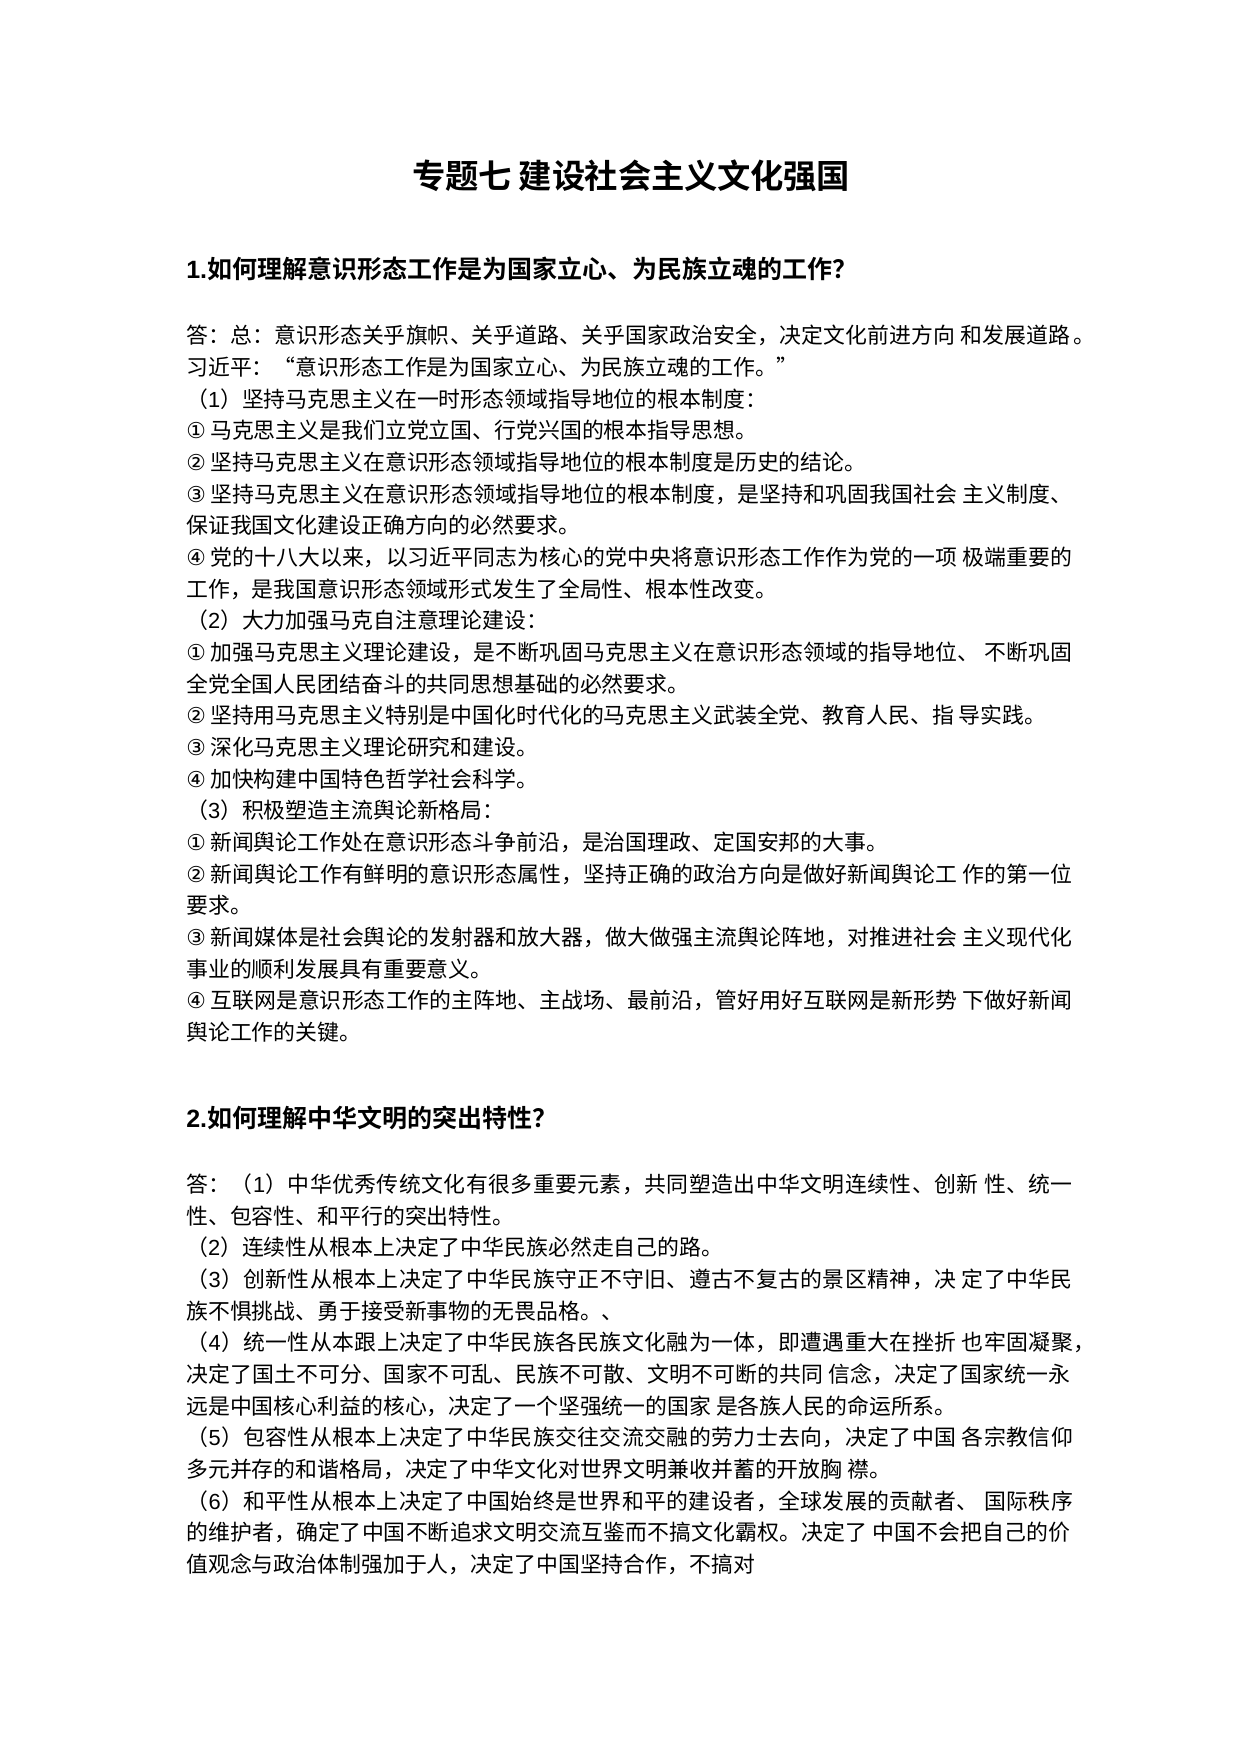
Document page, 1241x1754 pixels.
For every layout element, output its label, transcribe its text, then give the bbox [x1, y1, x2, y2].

text 答：（1）中华优秀传统文化有很多重要元素，共同塑造出中华文明连续性、创新 性、统一性、包容性、和平行的突出特性。 [186, 1167, 1074, 1230]
text （5）包容性从根本上决定了中华民族交往交流交融的劳力士去向，决定了中国 各宗教信仰多元并存的和谐格局，决定了中华文化对世界文明兼收并蓄的开放胸 襟。 [186, 1420, 1074, 1484]
text ②坚持马克思主义在意识形态领域指导地位的根本制度是历史的结论。 [186, 445, 1074, 477]
text ①新闻舆论工作处在意识形态斗争前沿，是治国理政、定国安邦的大事。 [186, 825, 1074, 857]
text （3）积极塑造主流舆论新格局： [186, 793, 1074, 825]
text ④互联网是意识形态工作的主阵地、主战场、最前沿，管好用好互联网是新形势 下做好新闻舆论工作的关键。 [186, 983, 1074, 1047]
text （1）坚持马克思主义在一时形态领域指导地位的根本制度： [186, 382, 1074, 413]
subtitle 1.如何理解意识形态工作是为国家立心、为民族立魂的工作？ [186, 250, 1074, 286]
text 答：总：意识形态关乎旗帜、关乎道路、关乎国家政治安全，决定文化前进方向 和发展道路。习近平：“意识形态工作是为国家立心、为民族立魂的工作。” [186, 318, 1074, 382]
text ①加强马克思主义理论建设，是不断巩固马克思主义在意识形态领域的指导地位、 不断巩固全党全国人民团结奋斗的共同思想基础的必然要求。 [186, 635, 1074, 698]
text （2）连续性从根本上决定了中华民族必然走自己的路。 [186, 1230, 1074, 1262]
text ③坚持马克思主义在意识形态领域指导地位的根本制度，是坚持和巩固我国社会 主义制度、保证我国文化建设正确方向的必然要求。 [186, 477, 1074, 540]
text ②新闻舆论工作有鲜明的意识形态属性，坚持正确的政治方向是做好新闻舆论工 作的第一位要求。 [186, 857, 1074, 920]
text （4）统一性从本跟上决定了中华民族各民族文化融为一体，即遭遇重大在挫折 也牢固凝聚，决定了国土不可分、国家不可乱、民族不可散、文明不可断的共同 信念，决定了国家统一永远是中国核心利益的核心，决定了一个坚强统一的国家 是各族人民的命运所系。 [186, 1325, 1074, 1420]
text ②坚持用马克思主义特别是中国化时代化的马克思主义武装全党、教育人民、指 导实践。 [186, 698, 1074, 730]
text ④党的十八大以来，以习近平同志为核心的党中央将意识形态工作作为党的一项 极端重要的工作，是我国意识形态领域形式发生了全局性、根本性改变。 [186, 540, 1074, 603]
text ①马克思主义是我们立党立国、行党兴国的根本指导思想。 [186, 413, 1074, 445]
text 专题七 建设社会主义文化强国 [188, 154, 1074, 198]
text ③深化马克思主义理论研究和建设。 [186, 730, 1074, 762]
subtitle 2.如何理解中华文明的突出特性？ [186, 1099, 1074, 1135]
text （6）和平性从根本上决定了中国始终是世界和平的建设者，全球发展的贡献者、 国际秩序的维护者，确定了中国不断追求文明交流互鉴而不搞文化霸权。决定了 中国不会把自己的价值观念与政治体制强加于人，决定了中国坚持合作，不搞对 [186, 1484, 1074, 1579]
text （3）创新性从根本上决定了中华民族守正不守旧、遵古不复古的景区精神，决 定了中华民族不惧挑战、勇于接受新事物的无畏品格。、 [186, 1262, 1074, 1325]
text （2）大力加强马克自注意理论建设： [186, 603, 1074, 635]
text ④加快构建中国特色哲学社会科学。 [186, 762, 1074, 793]
text ③新闻媒体是社会舆论的发射器和放大器，做大做强主流舆论阵地，对推进社会 主义现代化事业的顺利发展具有重要意义。 [186, 920, 1074, 983]
